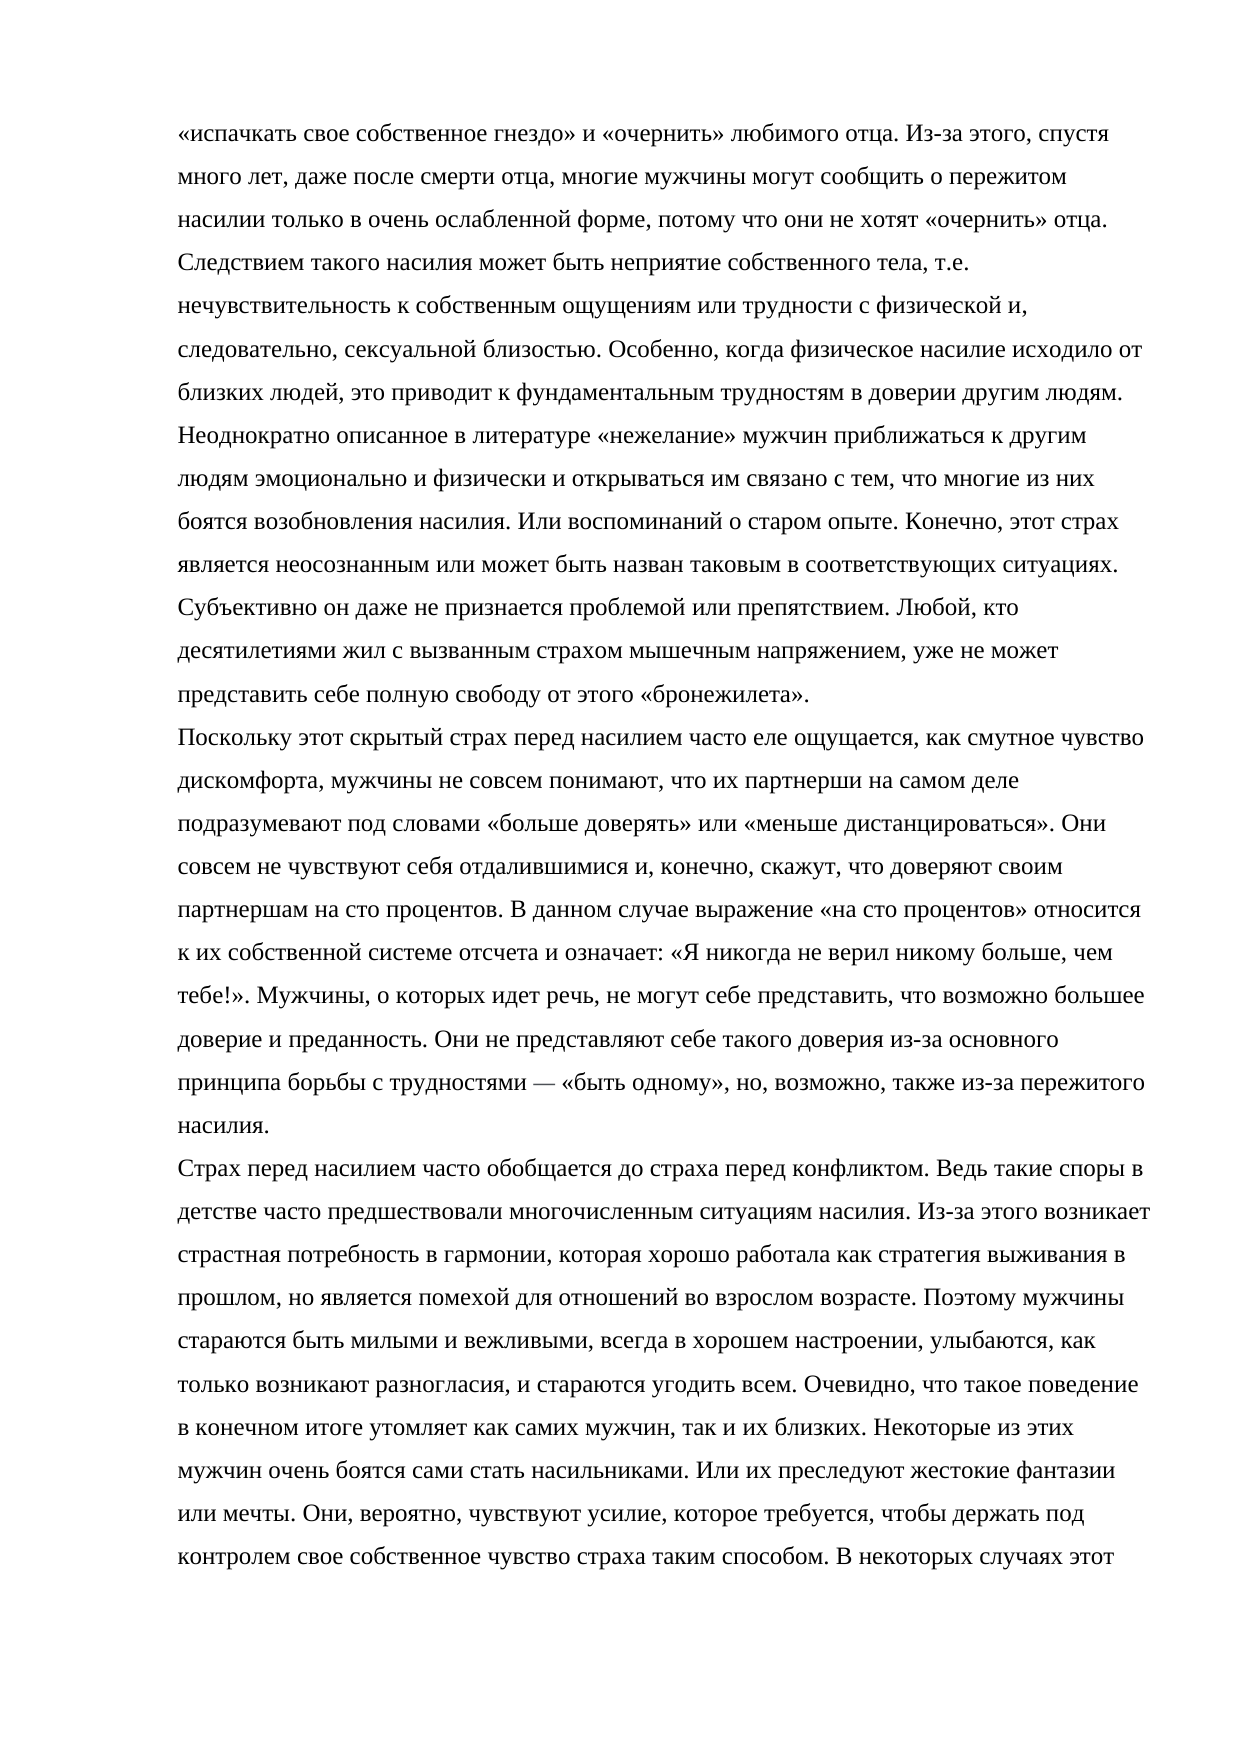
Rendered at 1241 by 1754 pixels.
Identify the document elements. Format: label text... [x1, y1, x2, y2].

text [177, 1153, 1152, 1570]
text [177, 118, 1152, 233]
text Поскольку этот скрытый страх перед насилием часто еле ощущается, как смутное чувство дискомфорта, мужчины не совсем понимают, что их партнерши на самом деле подразумевают под словами «больше доверять» или «меньше дистанцироваться». Они совсем не чувствуют себя отдалившимися и, конечно, скажут, что доверяют своим партнершам на сто процентов. В данном случае выражение «на сто процентов» относится к их собственной системе отсчета и означает: «Я никогда не верил никому больше, чем тебе!». Мужчины, о которых идет речь, не могут себе представить, что возможно большее доверие и преданность. Они не представляют себе такого доверия из-за основного принципа борьбы с трудностями — «быть одному», но, возможно, также из-за пережитого насилия. [177, 722, 1152, 1139]
text Неоднократно описанное в литературе «нежелание» мужчин приближаться к другим людям эмоционально и физически и открываться им связано с тем, что многие из них боятся возобновления насилия. Или воспоминаний о старом опыте. Конечно, этот страх является неосознанным или может быть назван таковым в соответствующих ситуациях. Субъективно он даже не признается проблемой или препятствием. Любой, кто десятилетиями жил с вызванным страхом мышечным напряжением, уже не может представить себе полную свободу от этого «бронежилета». [177, 420, 1152, 707]
text Следствием такого насилия может быть неприятие собственного тела, т.е. нечувствительность к собственным ощущениям или трудности с физической и, следовательно, сексуальной близостью. Особенно, когда физическое насилие исходило от близких людей, это приводит к фундаментальным трудностям в доверии другим людям. [177, 247, 1152, 406]
